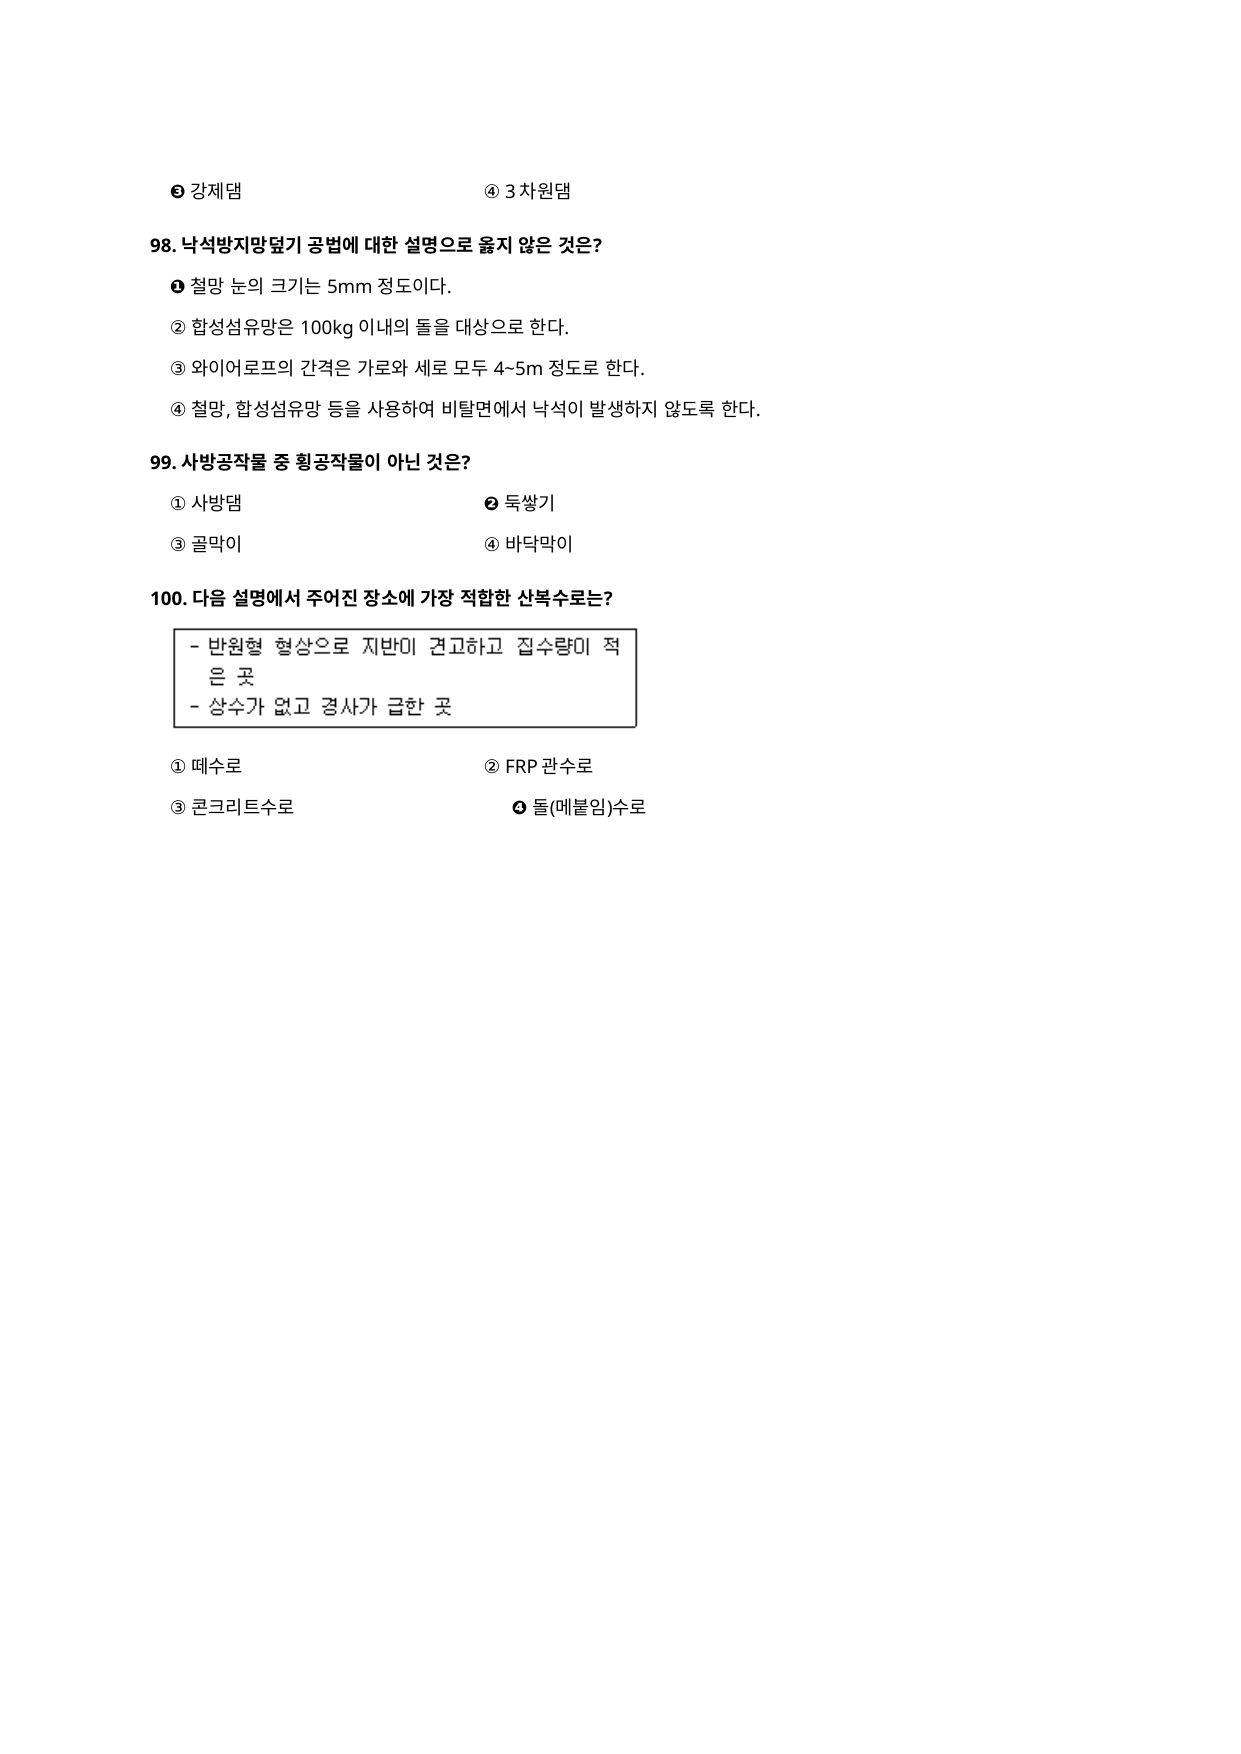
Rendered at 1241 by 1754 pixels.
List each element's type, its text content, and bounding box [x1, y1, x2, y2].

text ❸ 강제댐 ④ 3차원댐 [150, 177, 1090, 204]
text ① 떼수로 ② FRP관수로 [150, 752, 1090, 779]
text ① 사방댐 ❷ 둑쌓기 [150, 489, 1090, 516]
text ❶ 철망 눈의 크기는 5mm 정도이다. [150, 272, 1090, 299]
text ② 합성섬유망은 100kg 이내의 돌을 대상으로 한다. [150, 313, 1090, 340]
picture [169, 624, 642, 733]
text ③ 콘크리트수로 ❹ 돌(메붙임)수로 [150, 793, 1090, 820]
text ③ 골막이 ④ 바닥막이 [150, 530, 1090, 557]
text 99. 사방공작물 중 횡공작물이 아닌 것은? [150, 448, 1090, 475]
text ④ 철망, 합성섬유망 등을 사용하여 비탈면에서 낙석이 발생하지 않도록 한다. [150, 394, 1090, 422]
text 100. 다음 설명에서 주어진 장소에 가장 적합한 산복수로는? [150, 584, 1090, 611]
text ③ 와이어로프의 간격은 가로와 세로 모두 4~5m 정도로 한다. [150, 354, 1090, 381]
text 98. 낙석방지망덮기 공법에 대한 설명으로 옳지 않은 것은? [150, 231, 1090, 258]
